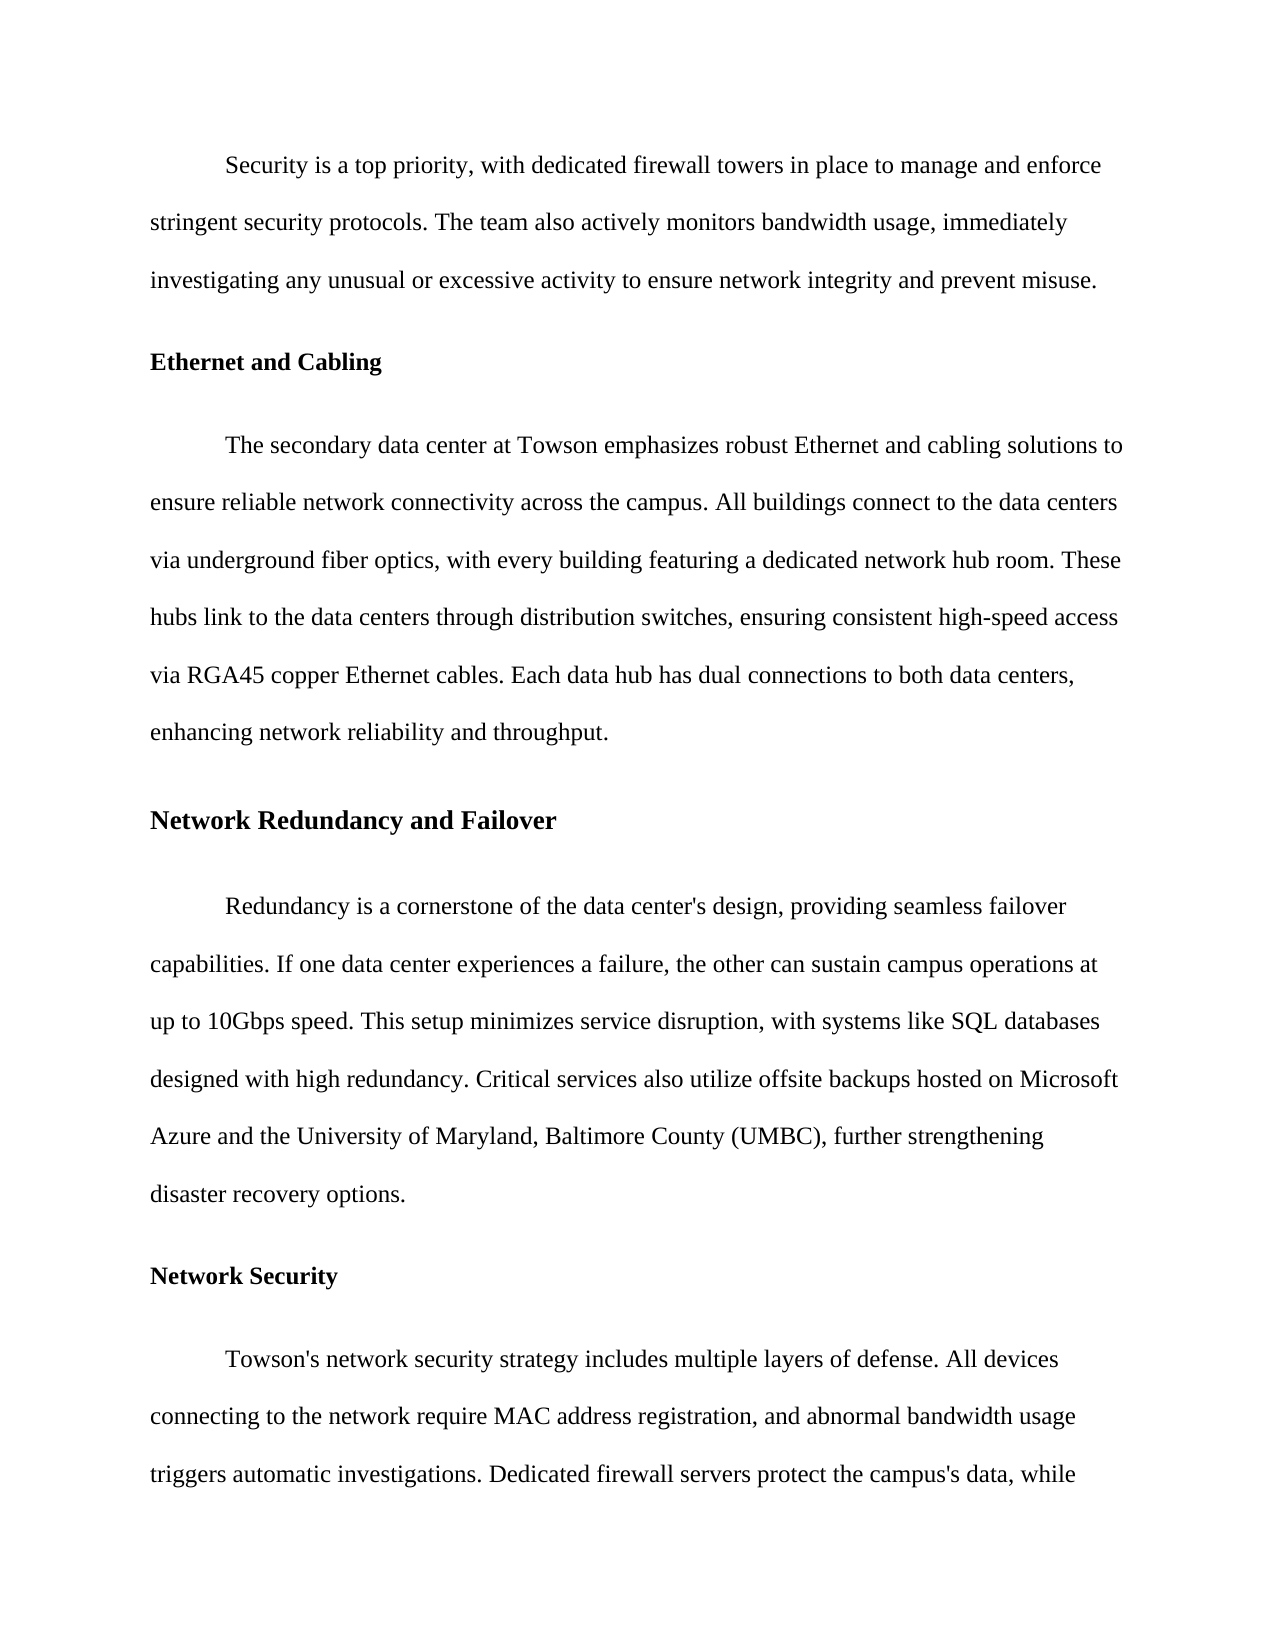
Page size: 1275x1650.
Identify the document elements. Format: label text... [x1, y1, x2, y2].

text Ethernet and Cabling [150, 347, 1125, 376]
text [150, 1344, 1125, 1488]
subtitle Network Redundancy and Failover [150, 804, 1125, 835]
text The secondary data center at Towson emphasizes robust Ethernet and cabling solutions to ensure reliable network connectivity across the campus. All buildings connect to the data centers via underground fiber optics, with every building featuring a dedicated network hub room. These hubs link to the data centers through distribution switches, ensuring consistent high-speed access via RGA45 copper Ethernet cables. Each data hub has dual connections to both data centers, enhancing network reliability and throughput. [150, 430, 1125, 746]
text Security is a top priority, with dedicated firewall towers in place to manage and enforce stringent security protocols. The team also actively monitors bandwidth usage, immediately investigating any unusual or excessive activity to ensure network integrity and prevent misuse. [150, 150, 1125, 294]
text Redundancy is a cornerstone of the data center's design, providing seamless failover capabilities. If one data center experiences a failure, the other can sustain campus operations at up to 10Gbps speed. This setup minimizes service disruption, with systems like SQL databases designed with high redundancy. Critical services also utilize offsite backups hosted on Microsoft Azure and the University of Maryland, Baltimore County (UMBC), further strengthening disaster recovery options. [150, 891, 1125, 1208]
text Network Security [150, 1261, 1125, 1290]
